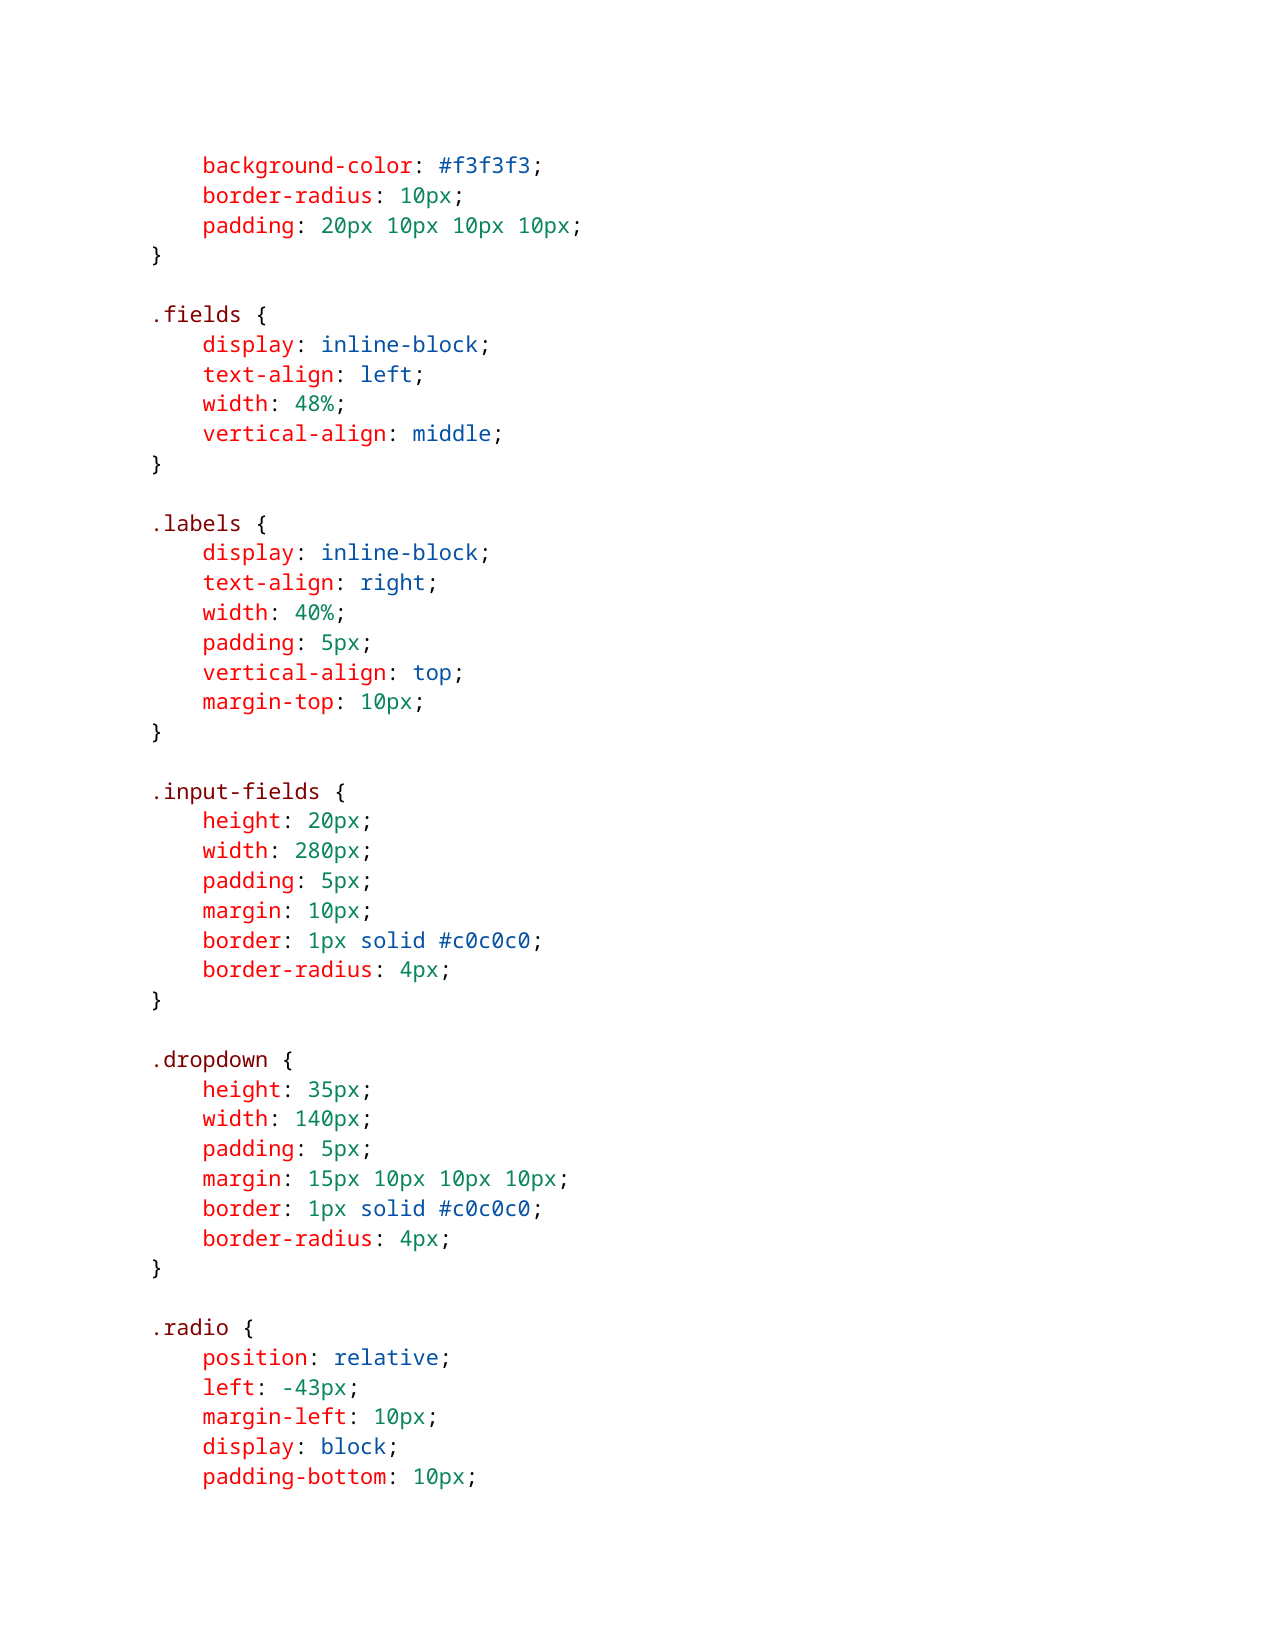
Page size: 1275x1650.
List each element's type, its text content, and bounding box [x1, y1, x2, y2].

text border-radius: 4px; [150, 954, 1125, 984]
text height: 35px; [150, 1073, 1125, 1103]
text padding-bottom: 10px; [150, 1461, 1125, 1491]
text left: -43px; [150, 1371, 1125, 1401]
text margin-left: 10px; [150, 1401, 1125, 1431]
text width: 40%; [150, 597, 1125, 627]
text } [150, 239, 1125, 269]
text display: block; [150, 1431, 1125, 1461]
text border: 1px solid #c0c0c0; [150, 1193, 1125, 1222]
text padding: 5px; [150, 1133, 1125, 1163]
text } [150, 984, 1125, 1014]
text margin: 10px; [150, 895, 1125, 924]
text vertical-align: middle; [150, 418, 1125, 448]
text .input-fields { [150, 776, 1125, 805]
text height: 20px; [150, 805, 1125, 835]
text } [150, 448, 1125, 478]
text .fields { [150, 299, 1125, 329]
text border-radius: 4px; [150, 1222, 1125, 1252]
text text-align: right; [150, 567, 1125, 597]
text display: inline-block; [150, 537, 1125, 567]
text } [150, 1252, 1125, 1282]
text } [150, 716, 1125, 746]
text margin-top: 10px; [150, 686, 1125, 716]
text padding: 5px; [150, 865, 1125, 895]
text margin: 15px 10px 10px 10px; [150, 1163, 1125, 1193]
text width: 140px; [150, 1103, 1125, 1133]
text background-color: #f3f3f3; [150, 150, 1125, 180]
text padding: 20px 10px 10px 10px; [150, 209, 1125, 239]
text width: 280px; [150, 835, 1125, 865]
text display: inline-block; [150, 329, 1125, 358]
text border-radius: 10px; [150, 180, 1125, 209]
text border: 1px solid #c0c0c0; [150, 924, 1125, 954]
text .dropdown { [150, 1044, 1125, 1073]
text .radio { [150, 1312, 1125, 1342]
text vertical-align: top; [150, 656, 1125, 686]
text width: 48%; [150, 388, 1125, 418]
text padding: 5px; [150, 627, 1125, 656]
text text-align: left; [150, 358, 1125, 388]
text position: relative; [150, 1342, 1125, 1371]
text .labels { [150, 507, 1125, 537]
